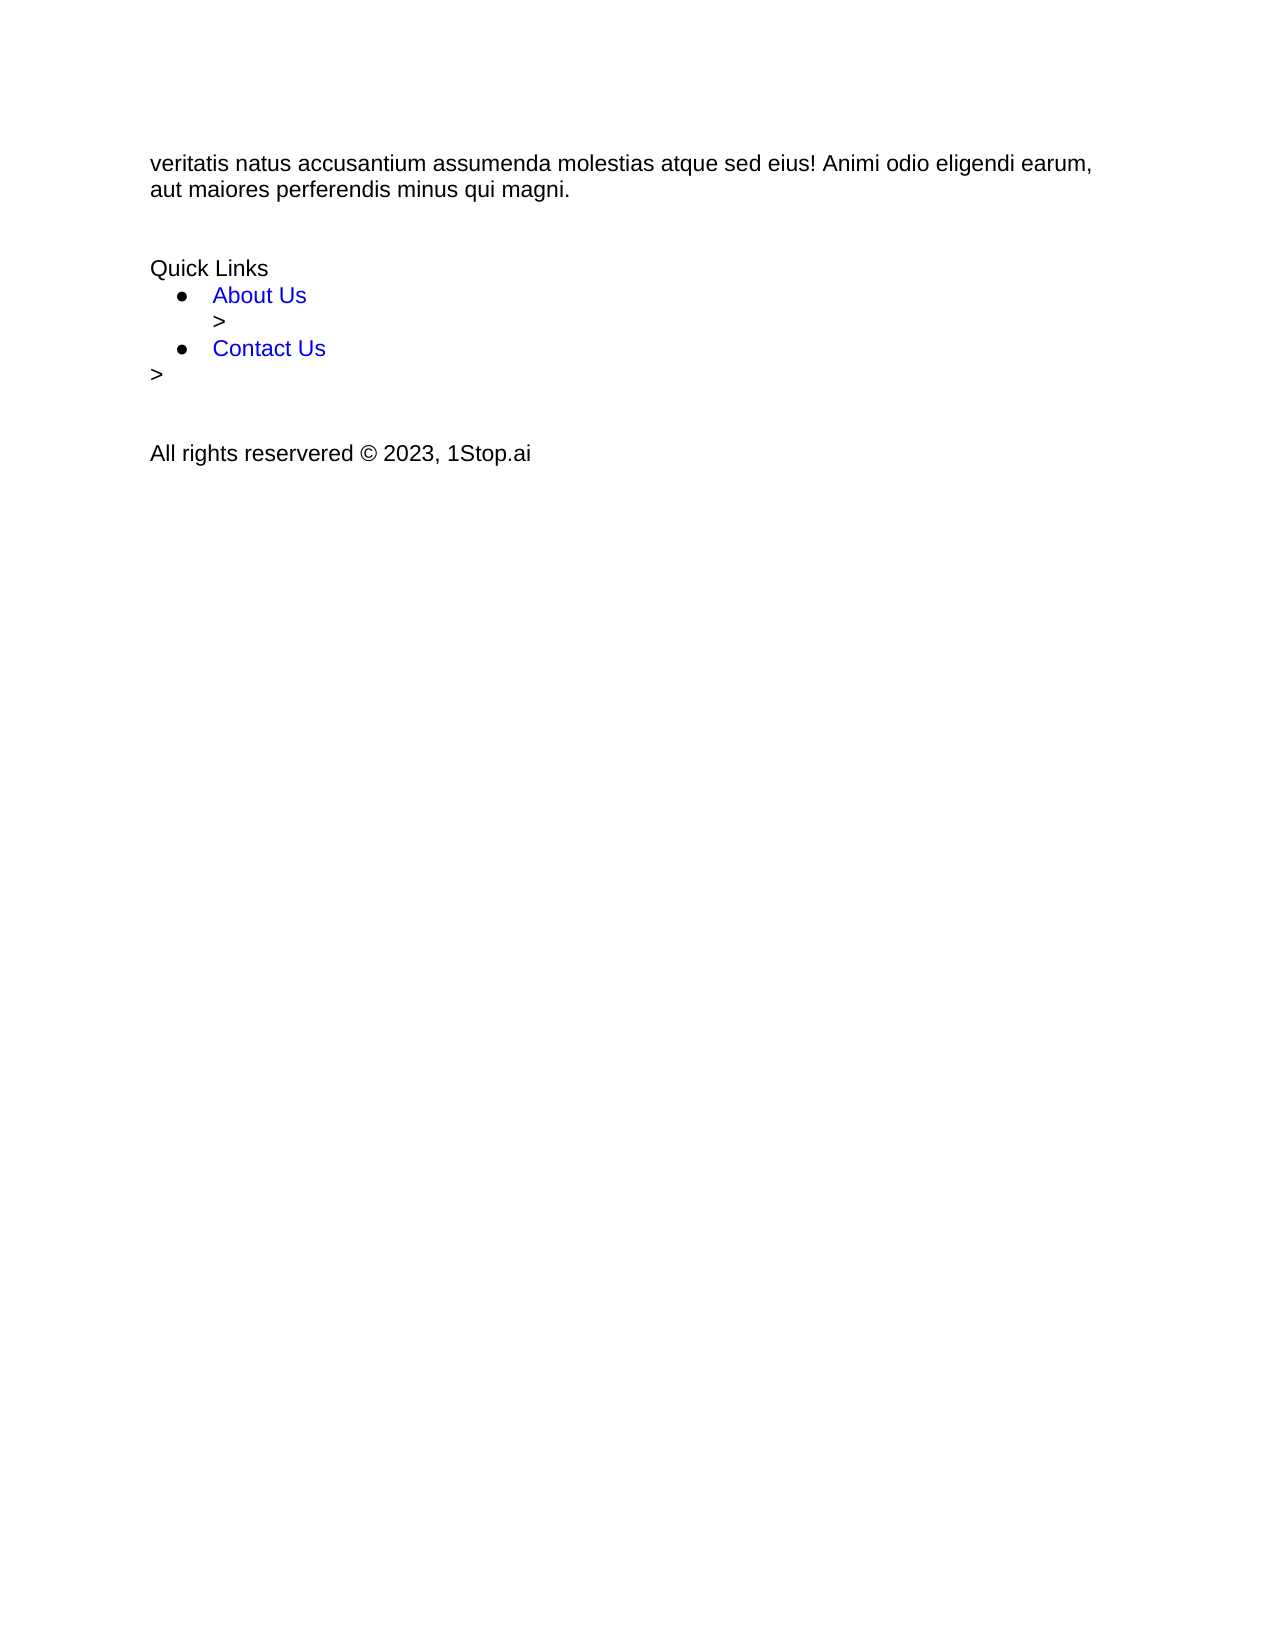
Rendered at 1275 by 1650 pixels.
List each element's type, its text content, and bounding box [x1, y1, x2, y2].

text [150, 150, 1125, 203]
text > [212, 308, 1125, 334]
text Quick Links [150, 255, 1125, 282]
list About Us [175, 282, 1125, 308]
list Contact Us [175, 334, 1125, 361]
text > [150, 361, 1125, 387]
text All rights reservered © 2023, 1Stop.ai [150, 440, 1125, 466]
